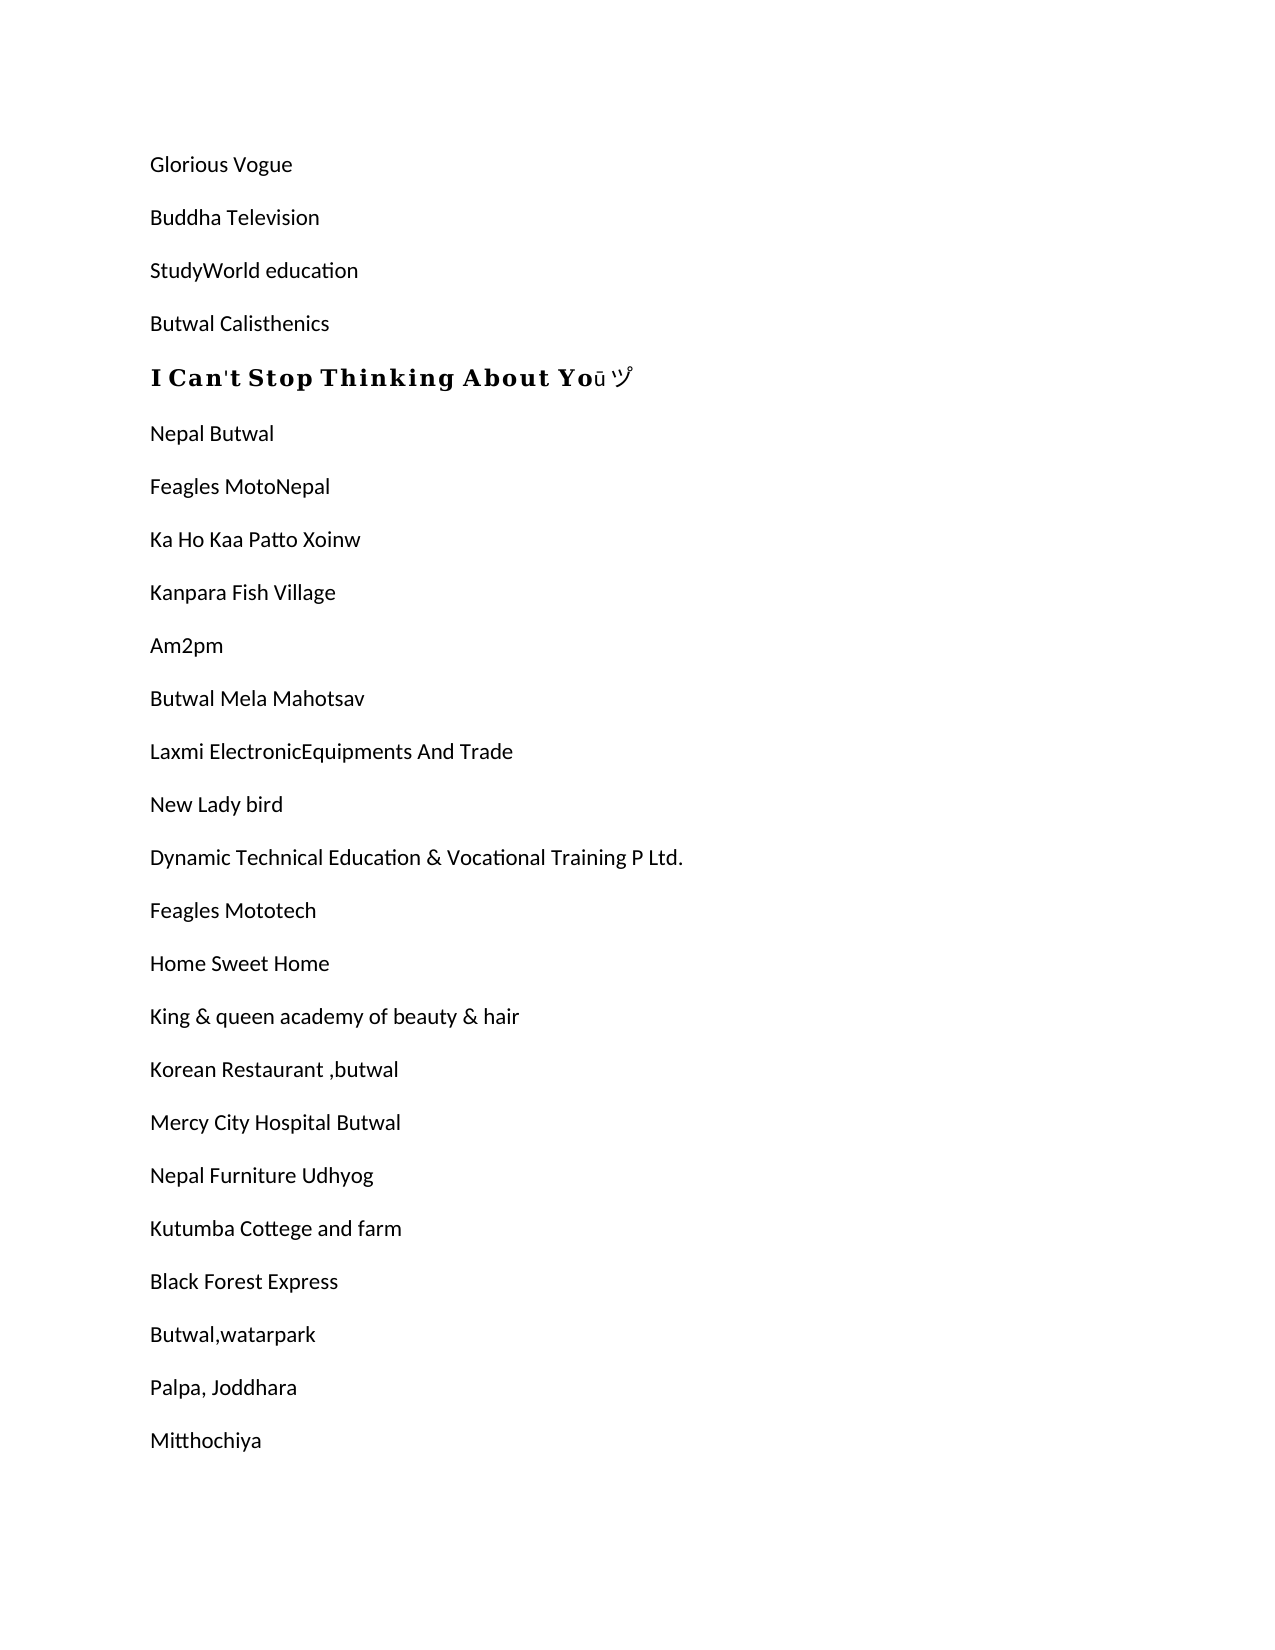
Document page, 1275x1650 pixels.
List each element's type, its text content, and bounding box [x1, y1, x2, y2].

text Butwal Calisthenics [150, 309, 1125, 337]
text Feagles Mototech [150, 896, 1125, 924]
text Feagles MotoNepal [150, 472, 1125, 500]
text Glorious Vogue [150, 150, 1125, 178]
text Mercy City Hospital Butwal [150, 1108, 1125, 1136]
text Laxmi ElectronicEquipments And Trade [150, 737, 1125, 765]
text New Lady bird [150, 790, 1125, 818]
text Nepal Furniture Udhyog [150, 1161, 1125, 1189]
text Palpa, Joddhara [150, 1373, 1125, 1401]
text Dynamic Technical Education & Vocational Training P Ltd. [150, 843, 1125, 871]
text King & queen academy of beauty & hair [150, 1002, 1125, 1030]
text Butwal,watarpark [150, 1320, 1125, 1348]
text 𝐈 𝐂𝐚𝐧'𝐭 𝐒𝐭𝐨𝐩 𝐓𝐡𝐢𝐧𝐤𝐢𝐧𝐠 𝐀𝐛𝐨𝐮𝐭 𝐘𝐨ū ツ゚ [150, 362, 1125, 393]
text Ka Ho Kaa Patto Xoinw [150, 525, 1125, 553]
text Am2pm [150, 631, 1125, 659]
text Kutumba Cottege and farm [150, 1214, 1125, 1242]
text Buddha Television [150, 203, 1125, 231]
text Nepal Butwal [150, 419, 1125, 447]
text StudyWorld education [150, 256, 1125, 284]
text Korean Restaurant ,butwal [150, 1055, 1125, 1083]
text Mitthochiya [150, 1426, 1125, 1454]
text Black Forest Express [150, 1267, 1125, 1295]
text Home Sweet Home [150, 949, 1125, 977]
text Kanpara Fish Village [150, 578, 1125, 606]
text Butwal Mela Mahotsav [150, 684, 1125, 712]
